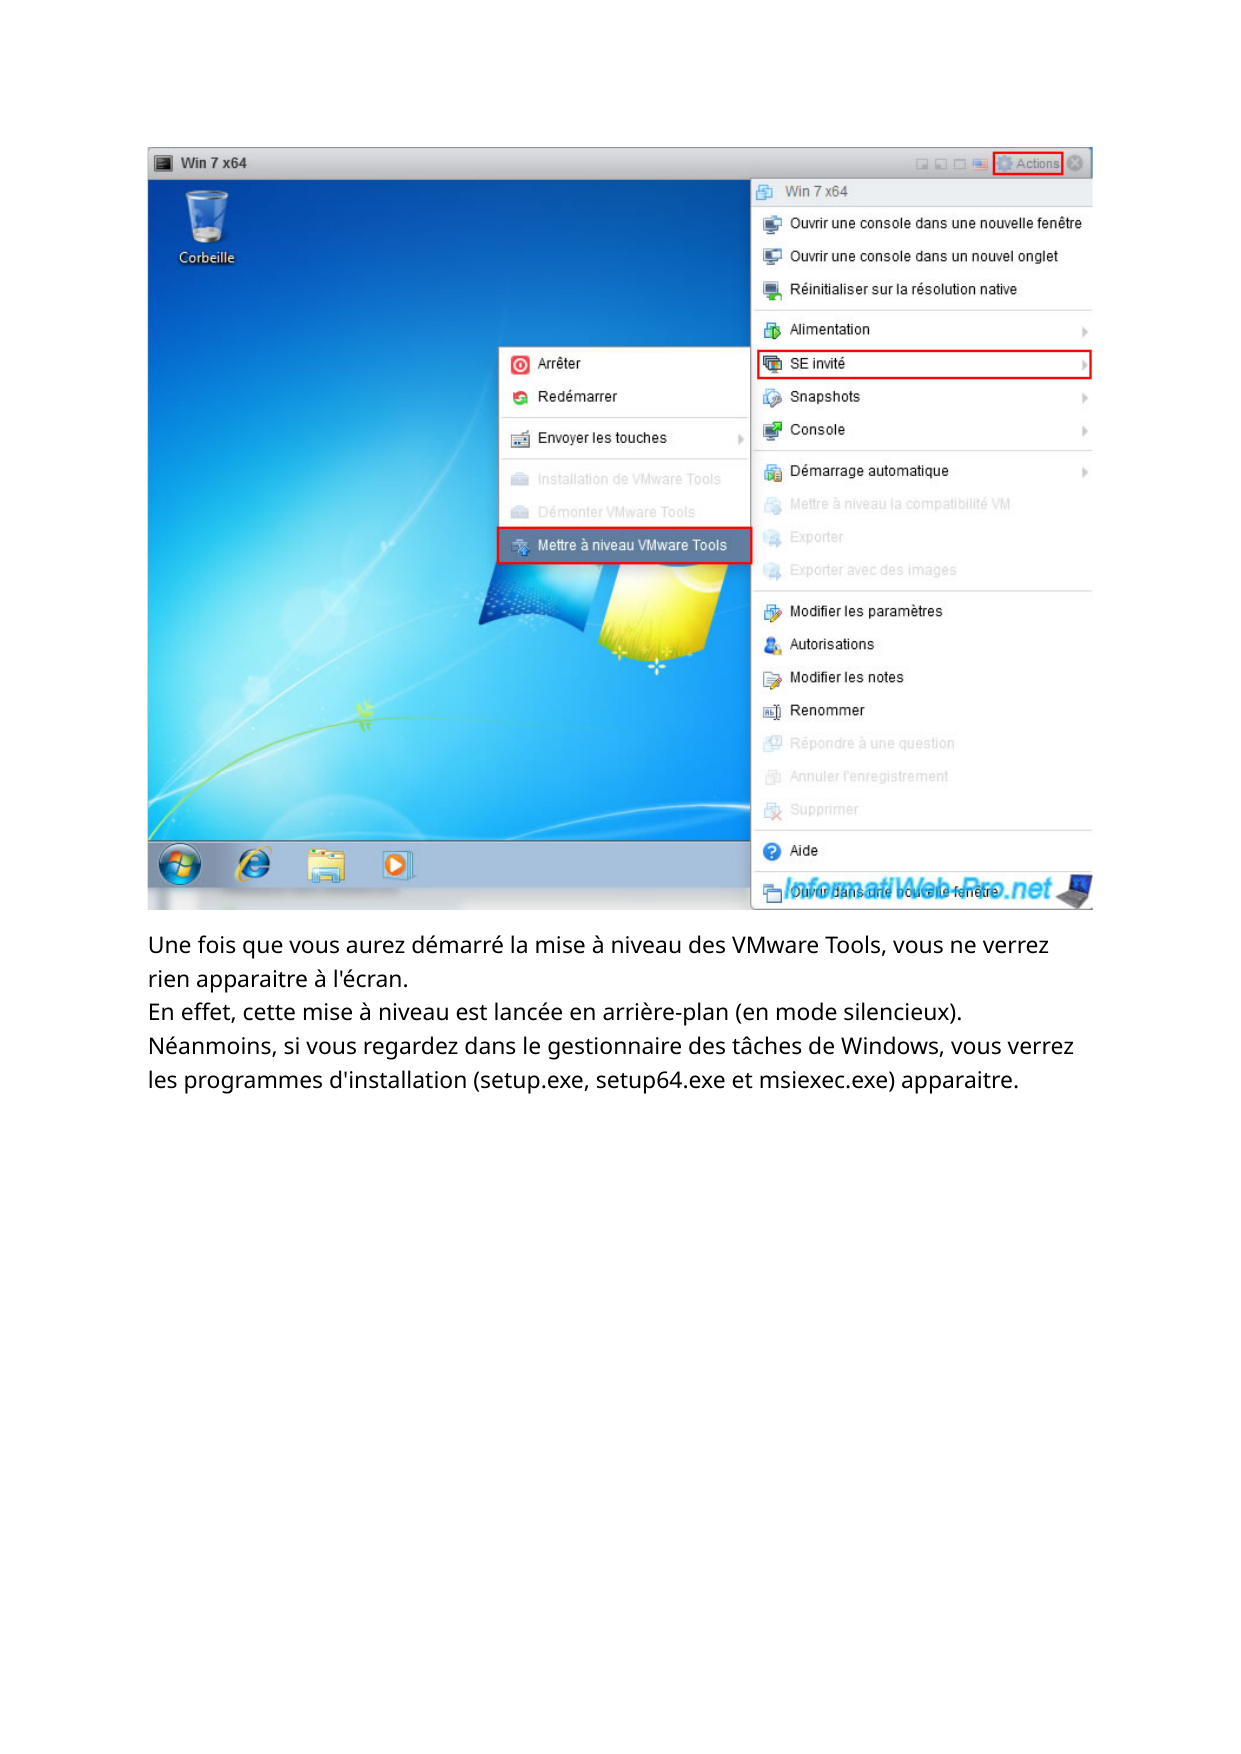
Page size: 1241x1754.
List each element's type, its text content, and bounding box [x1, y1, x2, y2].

picture [147, 147, 1093, 910]
text Une fois que vous aurez démarré la mise à niveau des VMware Tools, vous ne verrez rien apparaitre à l'écran. En effet, cette mise à niveau est lancée en arrière-plan (en mode silencieux). Néanmoins, si vous regardez dans le gestionnaire des tâches de Windows, vous verrez les programmes d'installation (setup.exe, setup64.exe et msiexec.exe) apparaitre. [148, 929, 1093, 1095]
